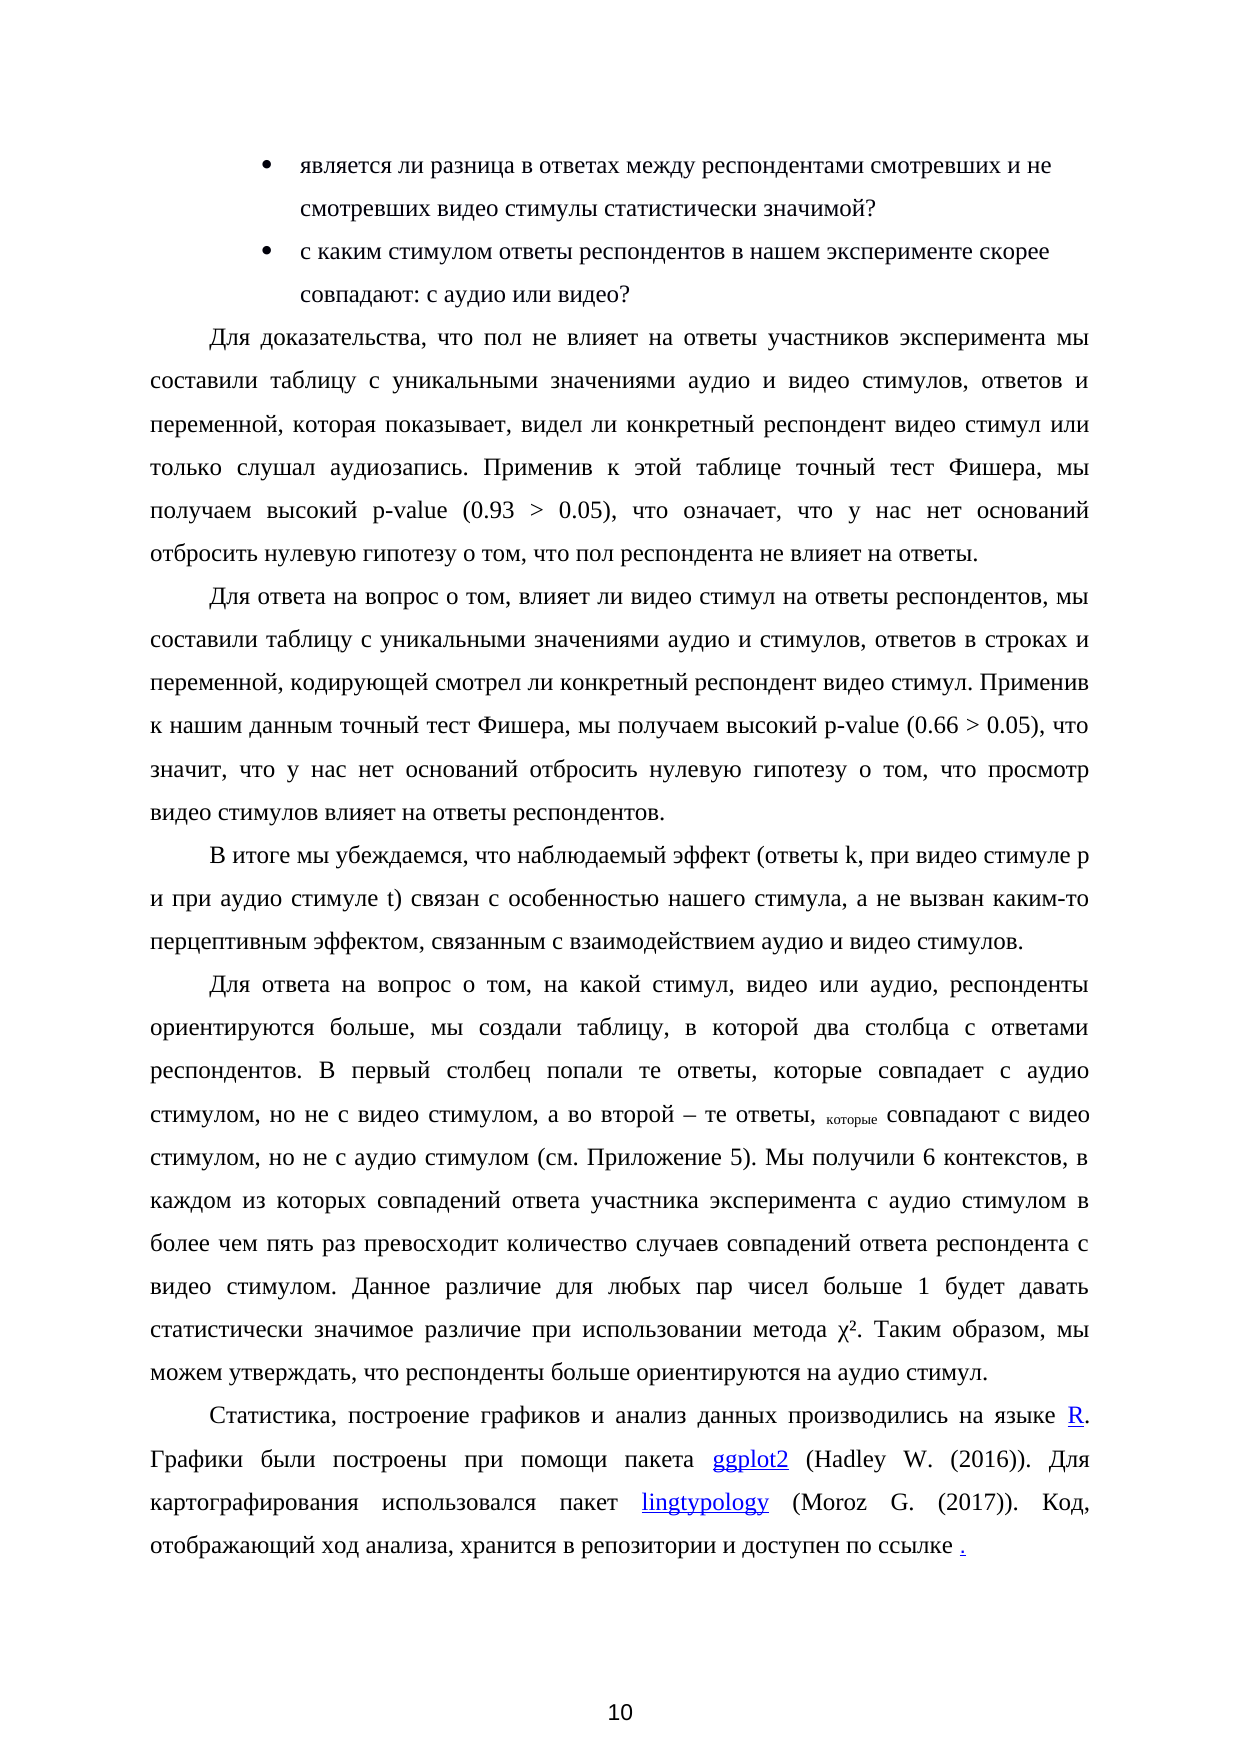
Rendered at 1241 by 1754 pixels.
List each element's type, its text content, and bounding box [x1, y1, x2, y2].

text Статистика, построение графиков и анализ данных производились на языке R. Графики были построены при помощи пакета ggplot2 (Hadley W. (2016)). Для картографирования использовался пакет lingtypology (Moroz G. (2017)). Код, отображающий ход анализа, хранится в репозитории и доступен по ссылке https://github.com/astafyevai/McGurk-effect/tree/master/data. [150, 1401, 1090, 1559]
list является ли разница в ответах между респондентами смотревших и не смотревших видео стимулы статистически значимой? [262, 150, 1090, 222]
text Для доказательства, что пол не влияет на ответы участников эксперимента мы составили таблицу с уникальными значениями аудио и видео стимулов, ответов и переменной, которая показывает, видел ли конкретный респондент видео стимул или только слушал аудиозапись. Применив к этой таблице точный тест Фишера, мы получаем высокий p-value (0.93 > 0.05), что означает, что у нас нет оснований отбросить нулевую гипотезу о том, что пол респондента не влияет на ответы. [150, 322, 1090, 567]
text Для ответа на вопрос о том, на какой стимул, видео или аудио, респонденты ориентируются больше, мы создали таблицу, в которой два столбца с ответами респондентов. В первый столбец попали те ответы, которые совпадает с аудио стимулом, но не с видео стимулом, а во второй – те ответы, которые совпадают с видео стимулом, но не с аудио стимулом (см. Приложение 5). Мы получили 6 контекстов, в каждом из которых совпадений ответа участника эксперимента с аудио стимулом в более чем пять раз превосходит количество случаев совпадений ответа респондента с видео стимулом. Данное различие для любых пар чисел больше 1 будет давать статистически значимое различие при использовании метода χ². Таким образом, мы можем утверждать, что респонденты больше ориентируются на аудио стимул. [150, 969, 1090, 1386]
list с каким стимулом ответы респондентов в нашем эксперименте скорее совпадают: с аудио или видео? [262, 236, 1090, 308]
text Для ответа на вопрос о том, влияет ли видео стимул на ответы респондентов, мы составили таблицу с уникальными значениями аудио и стимулов, ответов в строках и переменной, кодирующей смотрел ли конкретный респондент видео стимул. Применив к нашим данным точный тест Фишера, мы получаем высокий p-value (0.66 > 0.05), что значит, что у нас нет оснований отбросить нулевую гипотезу о том, что просмотр видео стимулов влияет на ответы респондентов. [150, 581, 1090, 826]
text В итоге мы убеждаемся, что наблюдаемый эффект (ответы k, при видео стимуле p и при аудио стимуле t) связан с особенностью нашего стимула, а не вызван каким-то перцептивным эффектом, связанным с взаимодействием аудио и видео стимулов. [150, 840, 1090, 955]
